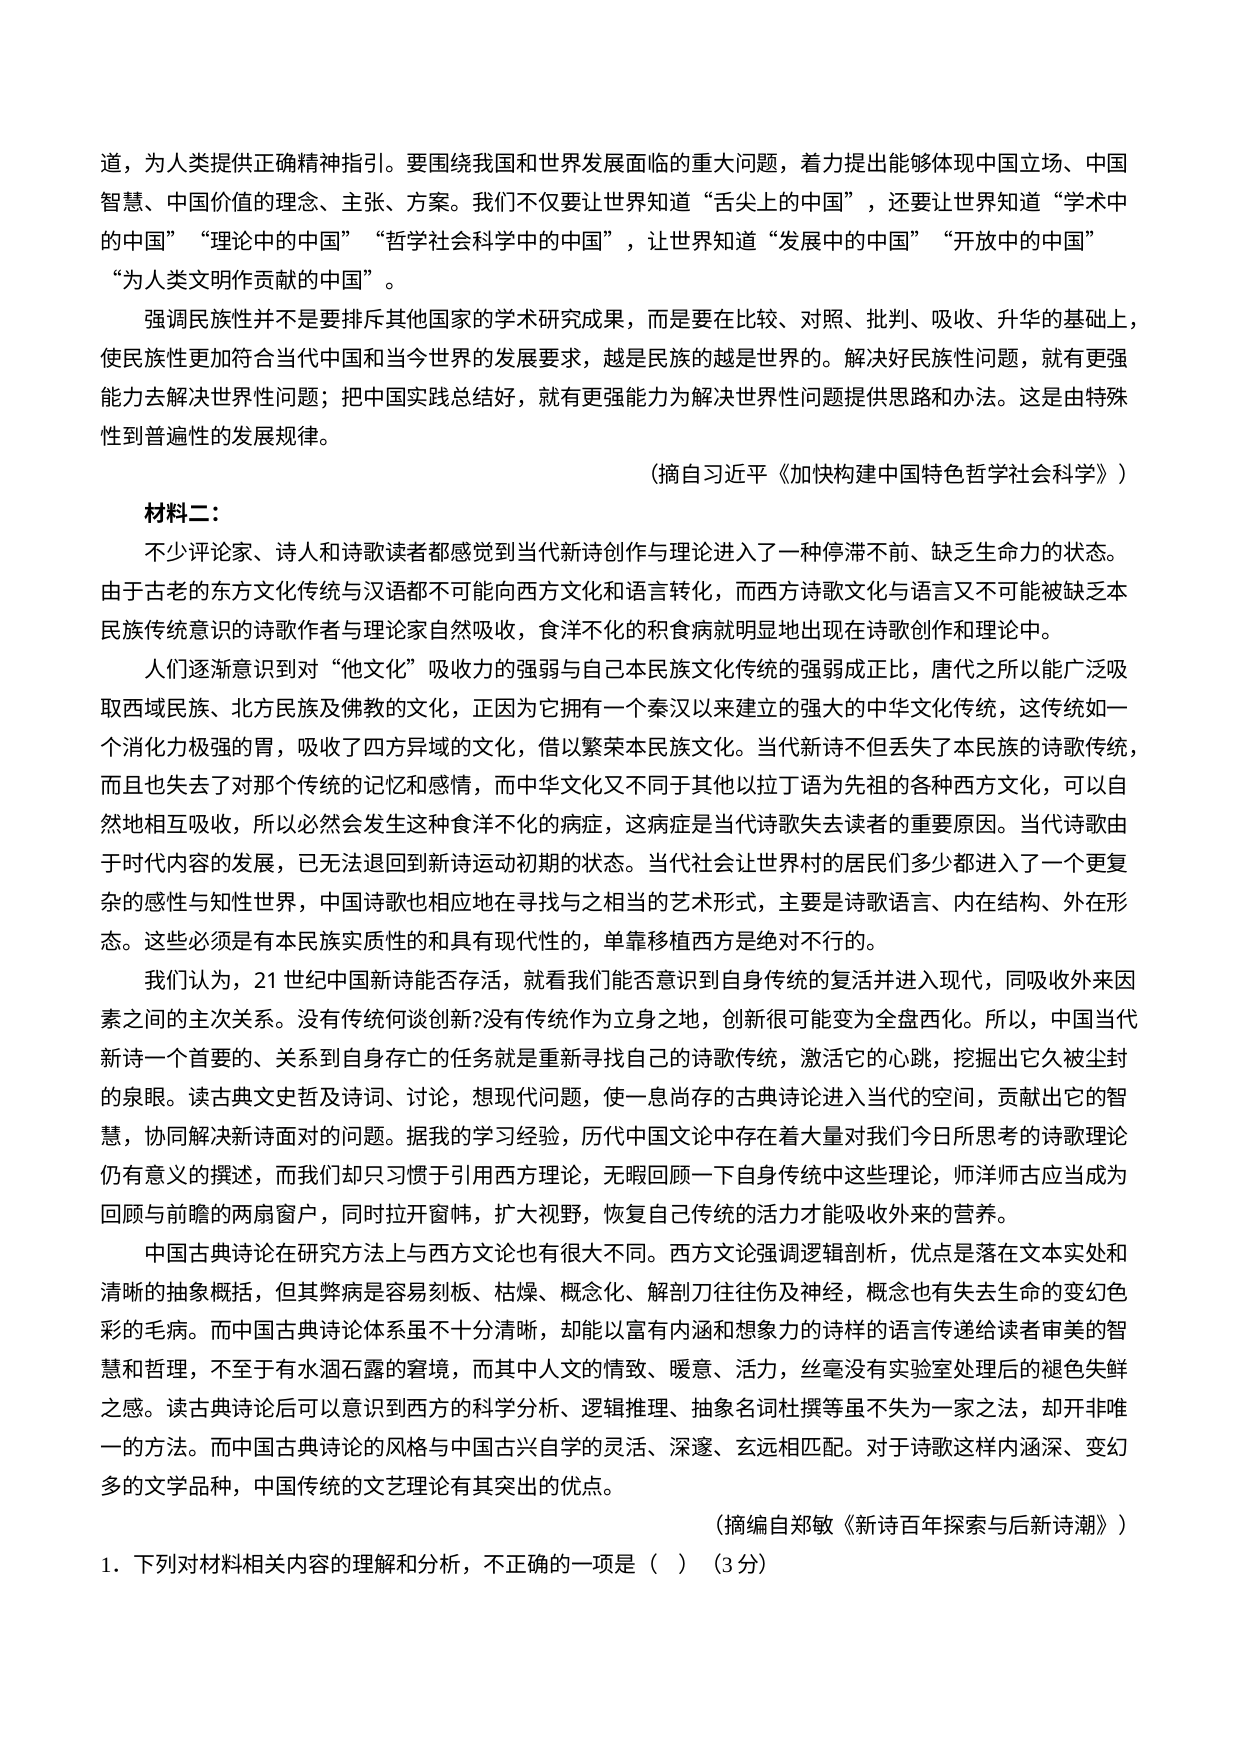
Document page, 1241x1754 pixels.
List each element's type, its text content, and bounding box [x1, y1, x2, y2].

text 中国古典诗论在研究方法上与西方文论也有很大不同。西方文论强调逻辑剖析，优点是落在文本实处和清晰的抽象概括，但其弊病是容易刻板、枯燥、概念化、解剖刀往往伤及神经，概念也有失去生命的变幻色彩的毛病。而中国古典诗论体系虽不十分清晰，却能以富有内涵和想象力的诗样的语言传递给读者审美的智慧和哲理，不至于有水涸石露的窘境，而其中人文的情致、暖意、活力，丝毫没有实验室处理后的褪色失鲜之感。读古典诗论后可以意识到西方的科学分析、逻辑推理、抽象名词杜撰等虽不失为一家之法，却开非唯一的方法。而中国古典诗论的风格与中国古兴自学的灵活、深邃、玄远相匹配。对于诗歌这样内涵深、变幻多的文学品种，中国传统的文艺理论有其突出的优点。 [100, 1235, 1140, 1501]
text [100, 146, 1140, 295]
text 我们认为，21世纪中国新诗能否存活，就看我们能否意识到自身传统的复活并进入现代，同吸收外来因素之间的主次关系。没有传统何谈创新?没有传统作为立身之地，创新很可能变为全盘西化。所以，中国当代新诗一个首要的、关系到自身存亡的任务就是重新寻找自己的诗歌传统，激活它的心跳，挖掘出它久被尘封的泉眼。读古典文史哲及诗词、讨论，想现代问题，使一息尚存的古典诗论进入当代的空间，贡献出它的智慧，协同解决新诗面对的问题。据我的学习经验，历代中国文论中存在着大量对我们今日所思考的诗歌理论仍有意义的撰述，而我们却只习惯于引用西方理论，无暇回顾一下自身传统中这些理论，师洋师古应当成为回顾与前瞻的两扇窗户，同时拉开窗帏，扩大视野，恢复自己传统的活力才能吸收外来的营养。 [100, 963, 1140, 1229]
text 1．下列对材料相关内容的理解和分析，不正确的一项是（ ）（3分） [100, 1546, 1140, 1579]
text 人们逐渐意识到对“他文化”吸收力的强弱与自己本民族文化传统的强弱成正比，唐代之所以能广泛吸取西域民族、北方民族及佛教的文化，正因为它拥有一个秦汉以来建立的强大的中华文化传统，这传统如一个消化力极强的胃，吸收了四方异域的文化，借以繁荣本民族文化。当代新诗不但丢失了本民族的诗歌传统，而且也失去了对那个传统的记忆和感情，而中华文化又不同于其他以拉丁语为先祖的各种西方文化，可以自然地相互吸收，所以必然会发生这种食洋不化的病症，这病症是当代诗歌失去读者的重要原因。当代诗歌由于时代内容的发展，已无法退回到新诗运动初期的状态。当代社会让世界村的居民们多少都进入了一个更复杂的感性与知性世界，中国诗歌也相应地在寻找与之相当的艺术形式，主要是诗歌语言、内在结构、外在形态。这些必须是有本民族实质性的和具有现代性的，单靠移植西方是绝对不行的。 [100, 651, 1140, 956]
text （摘自习近平《加快构建中国特色哲学社会科学》） [100, 457, 1140, 489]
text 强调民族性并不是要排斥其他国家的学术研究成果，而是要在比较、对照、批判、吸收、升华的基础上，使民族性更加符合当代中国和当今世界的发展要求，越是民族的越是世界的。解决好民族性问题，就有更强能力去解决世界性问题；把中国实践总结好，就有更强能力为解决世界性问题提供思路和办法。这是由特殊性到普遍性的发展规律。 [100, 301, 1140, 451]
text （摘编自郑敏《新诗百年探索与后新诗潮》） [100, 1508, 1140, 1540]
text 材料二： [100, 496, 1140, 528]
text 不少评论家、诗人和诗歌读者都感觉到当代新诗创作与理论进入了一种停滞不前、缺乏生命力的状态。由于古老的东方文化传统与汉语都不可能向西方文化和语言转化，而西方诗歌文化与语言又不可能被缺乏本民族传统意识的诗歌作者与理论家自然吸收，食洋不化的积食病就明显地出现在诗歌创作和理论中。 [100, 534, 1140, 645]
